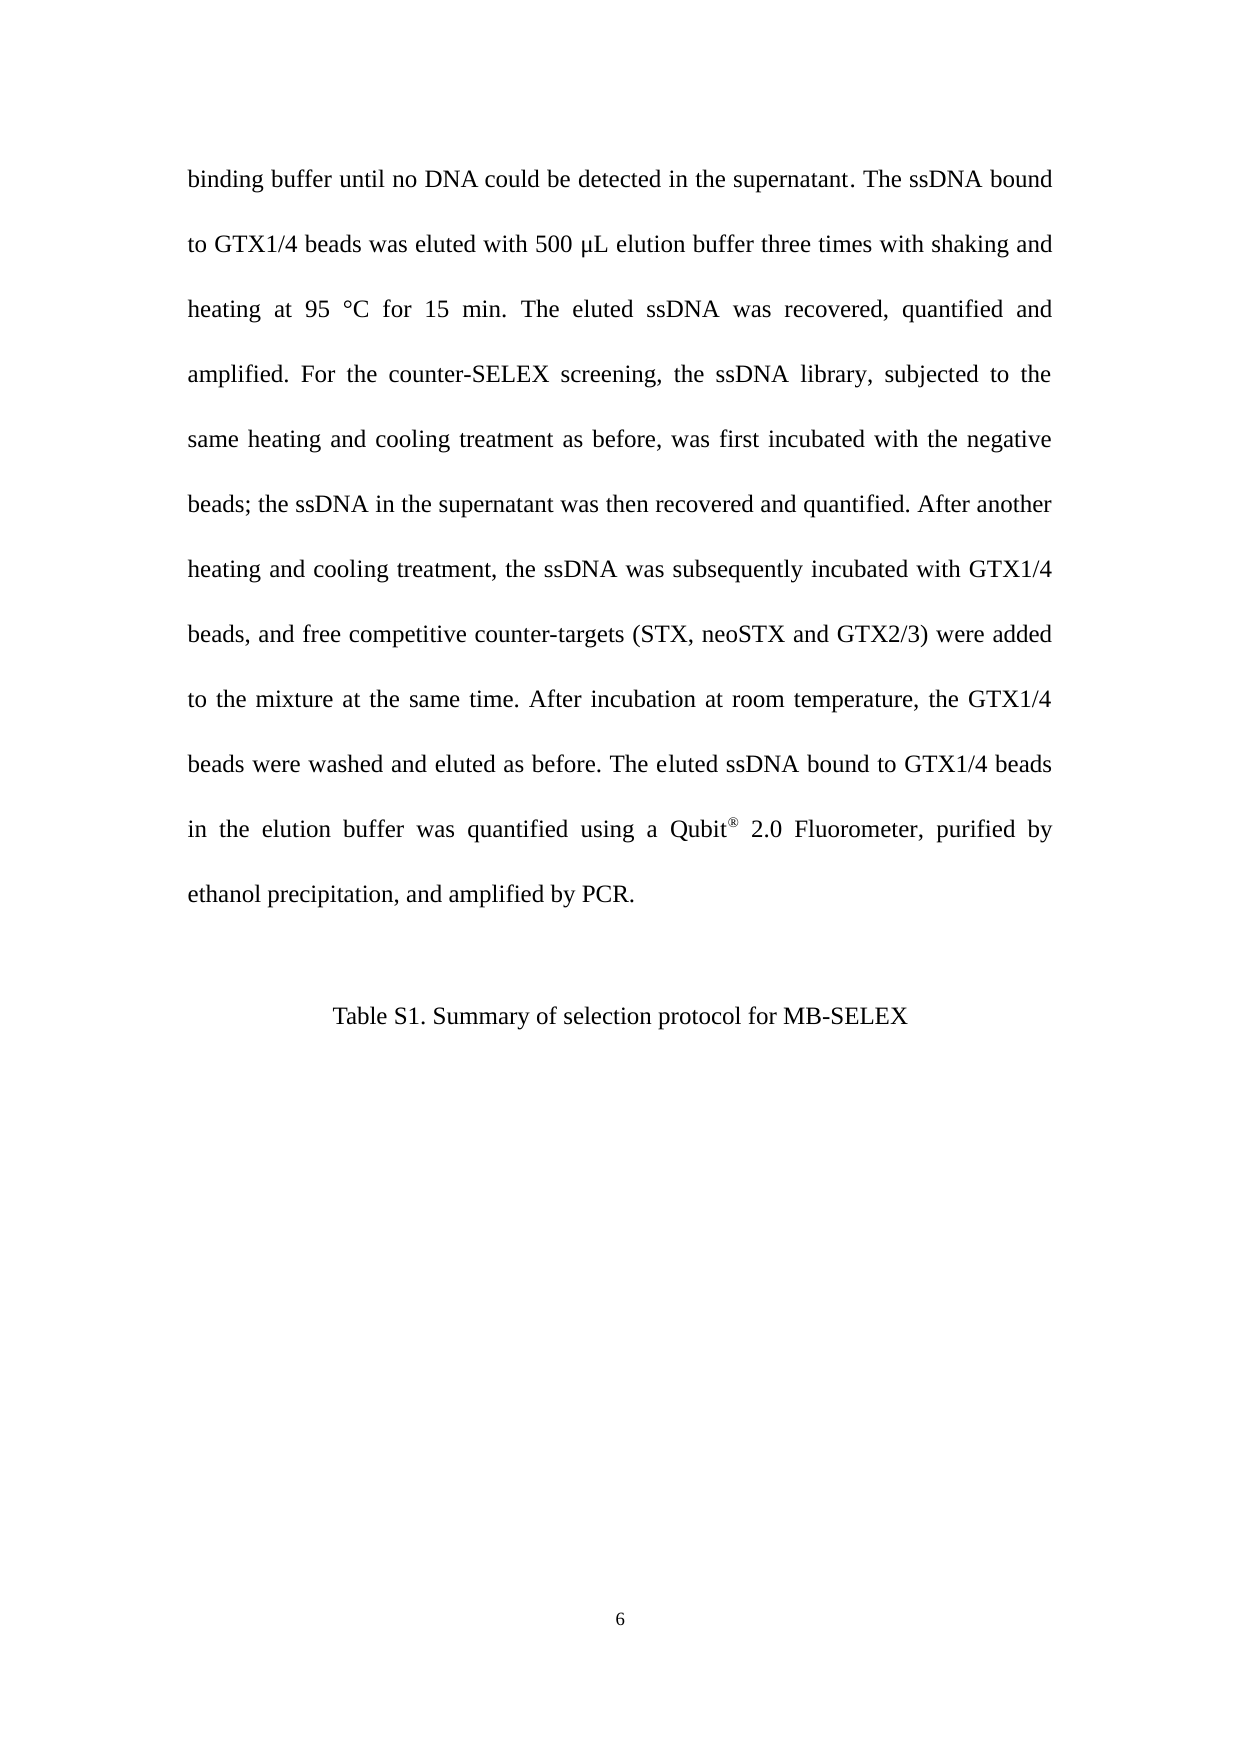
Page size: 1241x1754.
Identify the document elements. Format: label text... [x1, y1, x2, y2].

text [187, 162, 1053, 909]
text Table S1. Summary of selection protocol for MB-SELEX [187, 999, 1053, 1032]
